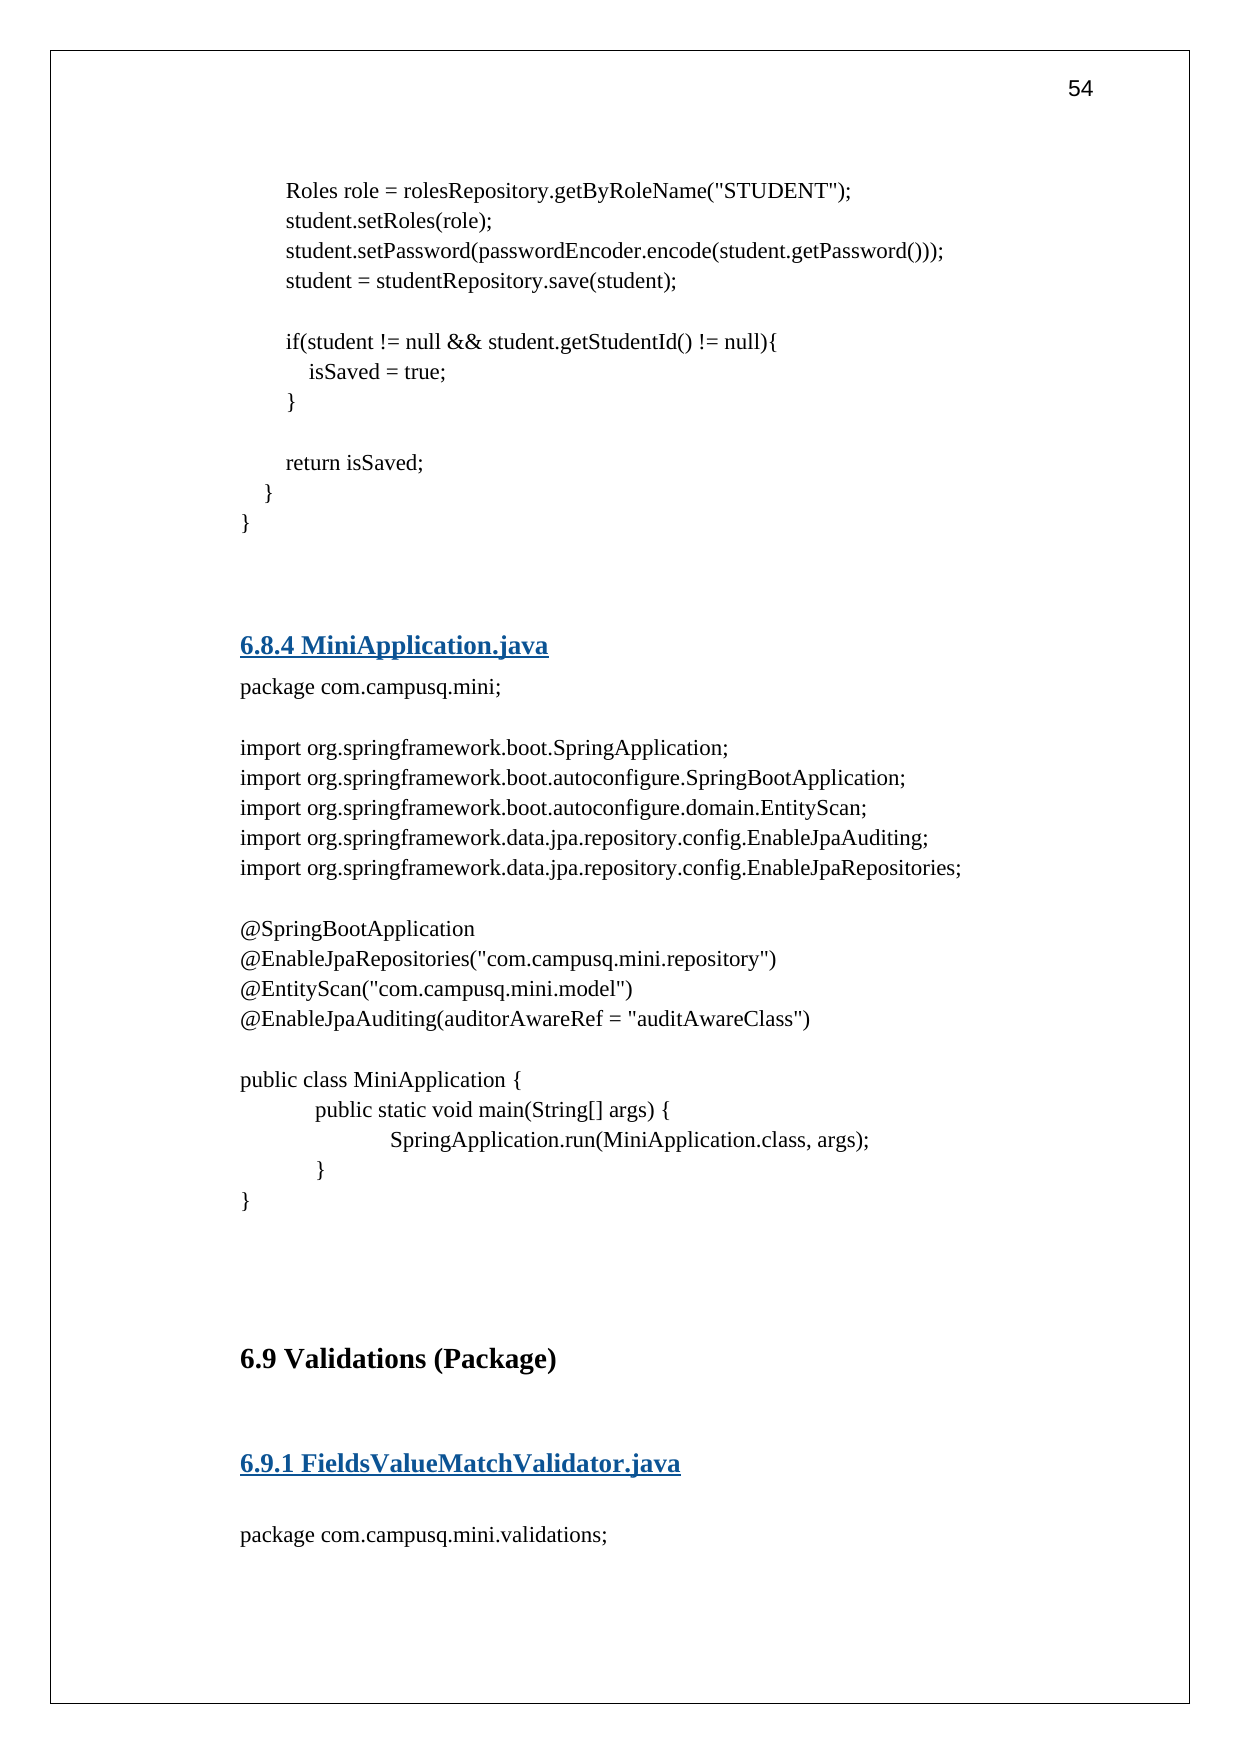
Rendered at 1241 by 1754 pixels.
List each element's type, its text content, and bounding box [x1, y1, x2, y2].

text Roles role = rolesRepository.getByRoleName("STUDENT"); [240, 177, 1093, 203]
text return isSaved; [240, 449, 1093, 475]
subtitle 6.9.1 FieldsValueMatchValidator.java [240, 1447, 1093, 1478]
text } [240, 1187, 1093, 1213]
text student.setPassword(passwordEncoder.encode(student.getPassword())); [240, 237, 1093, 264]
text import org.springframework.data.jpa.repository.config.EnableJpaRepositories; [240, 854, 1093, 881]
text import org.springframework.boot.SpringApplication; [240, 733, 1093, 760]
text @SpringBootApplication [240, 915, 1093, 941]
text isSaved = true; [240, 358, 1093, 384]
text } [240, 388, 1093, 415]
text SpringApplication.run(MiniApplication.class, args); [240, 1126, 1093, 1153]
text public class MiniApplication { [240, 1066, 1093, 1092]
text student = studentRepository.save(student); [240, 268, 1093, 294]
subtitle 6.9 Validations (Package) [240, 1341, 1093, 1374]
text @EnableJpaAuditing(auditorAwareRef = "auditAwareClass") [240, 1005, 1093, 1032]
text } [240, 509, 1093, 536]
text student.setRoles(role); [240, 207, 1093, 233]
text package com.campusq.mini.validations; [240, 1521, 1093, 1548]
text @EntityScan("com.campusq.mini.model") [240, 975, 1093, 1002]
text import org.springframework.data.jpa.repository.config.EnableJpaAuditing; [240, 824, 1093, 851]
text if(student != null && student.getStudentId() != null){ [240, 328, 1093, 354]
text import org.springframework.boot.autoconfigure.SpringBootApplication; [240, 764, 1093, 790]
text } [240, 479, 1093, 505]
text public static void main(String[] args) { [240, 1096, 1093, 1122]
text @EnableJpaRepositories("com.campusq.mini.repository") [240, 945, 1093, 971]
text } [240, 1156, 1093, 1183]
text import org.springframework.boot.autoconfigure.domain.EntityScan; [240, 794, 1093, 820]
subtitle 6.8.4 MiniApplication.java [240, 629, 1093, 660]
text package com.campusq.mini; [240, 673, 1093, 699]
